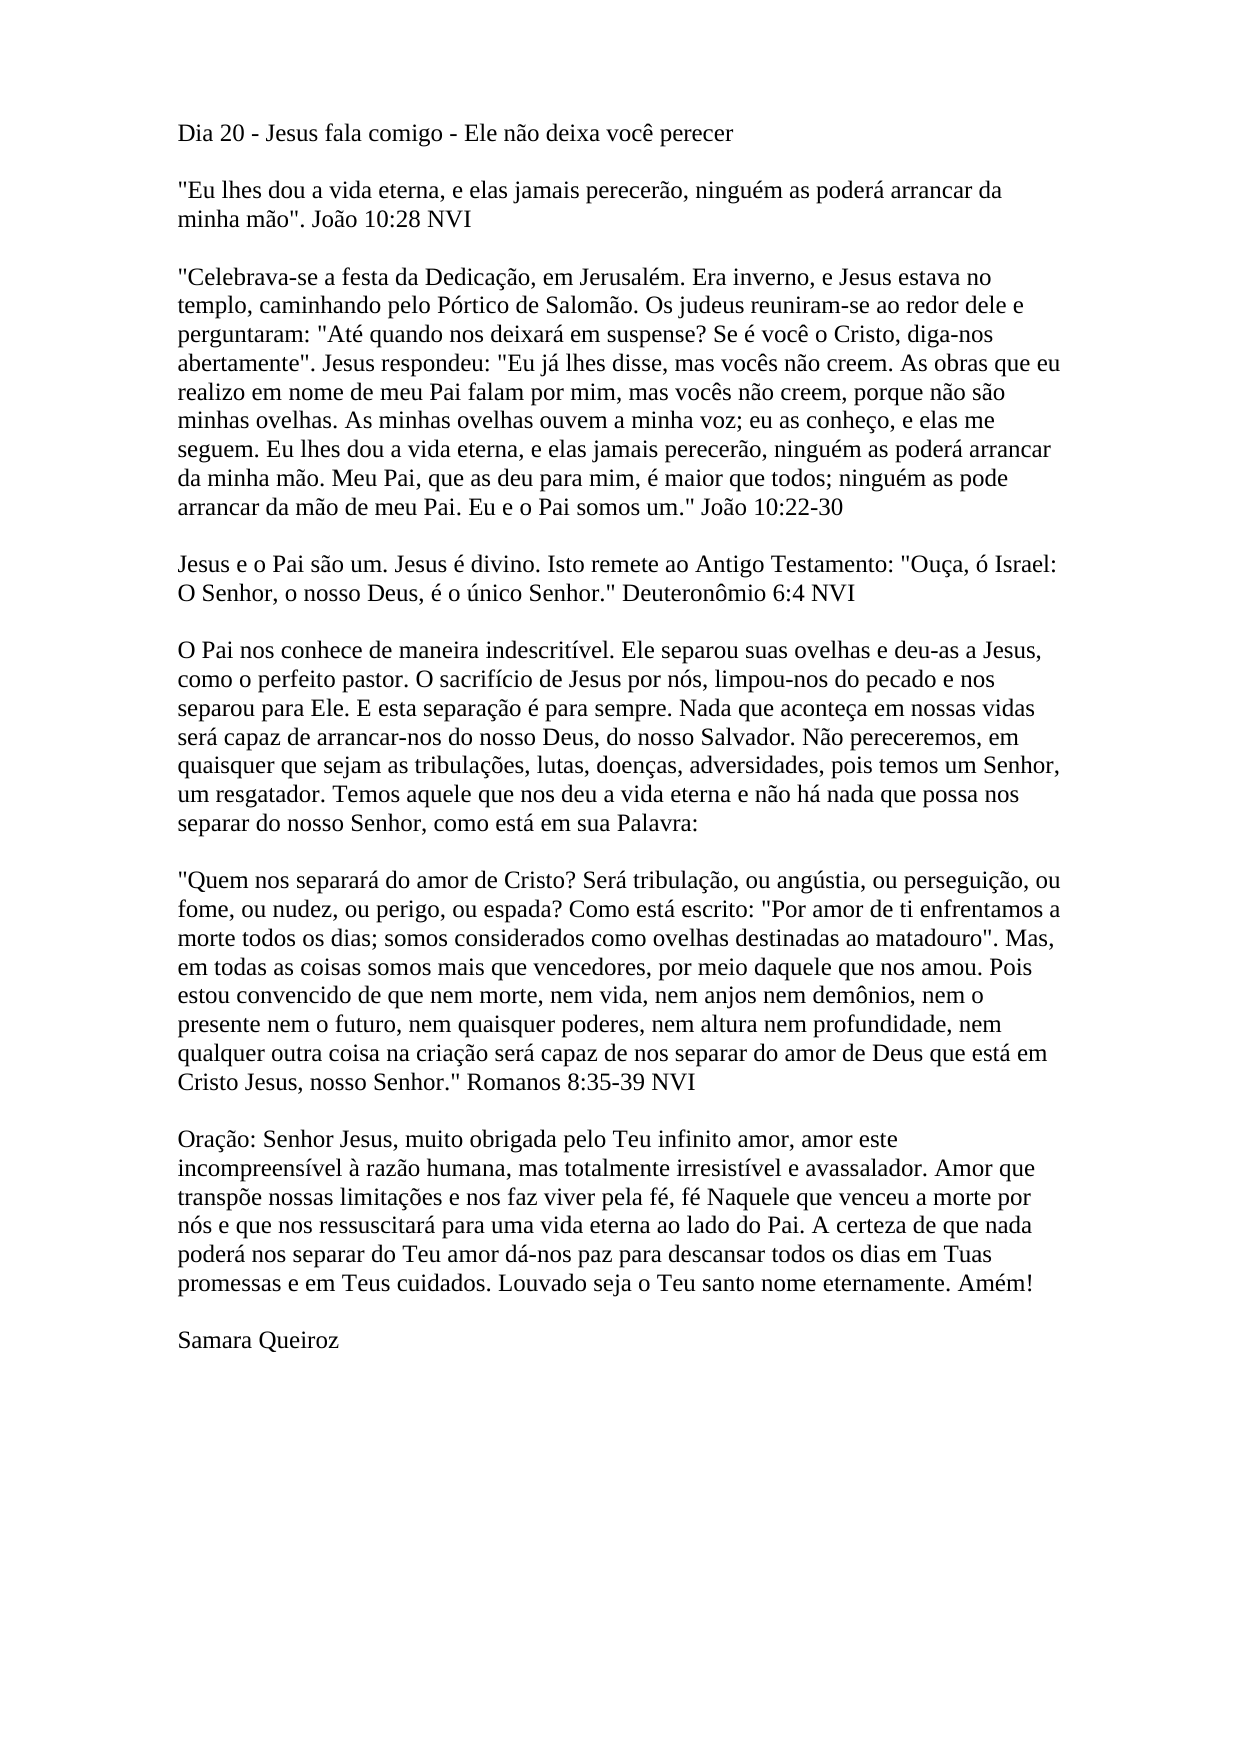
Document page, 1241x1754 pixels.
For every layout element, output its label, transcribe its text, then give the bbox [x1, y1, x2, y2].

text Dia 20 - Jesus fala comigo - Ele não deixa você perecer "Eu lhes dou a vida eterna, e elas jamais perecerão, ninguém as poderá arrancar da minha mão". João 10:28 NVI "Celebrava-se a festa da Dedicação, em Jerusalém. Era inverno, e Jesus estava no templo, caminhando pelo Pórtico de Salomão. Os judeus reuniram-se ao redor dele e perguntaram: "Até quando nos deixará em suspense? Se é você o Cristo, diga-nos abertamente". Jesus respondeu: "Eu já lhes disse, mas vocês não creem. As obras que eu realizo em nome de meu Pai falam por mim, mas vocês não creem, porque não são minhas ovelhas. As minhas ovelhas ouvem a minha voz; eu as conheço, e elas me seguem. Eu lhes dou a vida eterna, e elas jamais perecerão, ninguém as poderá arrancar da minha mão. Meu Pai, que as deu para mim, é maior que todos; ninguém as pode arrancar da mão de meu Pai. Eu e o Pai somos um." João 10:22-30 Jesus e o Pai são um. Jesus é divino. Isto remete ao Antigo Testamento: "Ouça, ó Israel: O Senhor, o nosso Deus, é o único Senhor." Deuteronômio 6:4 NVI O Pai nos conhece de maneira indescritível. Ele separou suas ovelhas e deu-as a Jesus, como o perfeito pastor. O sacrifício de Jesus por nós, limpou-nos do pecado e nos separou para Ele. E esta separação é para sempre. Nada que aconteça em nossas vidas será capaz de arrancar-nos do nosso Deus, do nosso Salvador. Não pereceremos, em quaisquer que sejam as tribulações, lutas, doenças, adversidades, pois temos um Senhor, um resgatador. Temos aquele que nos deu a vida eterna e não há nada que possa nos separar do nosso Senhor, como está em sua Palavra: "Quem nos separará do amor de Cristo? Será tribulação, ou angústia, ou perseguição, ou fome, ou nudez, ou perigo, ou espada? Como está escrito: "Por amor de ti enfrentamos a morte todos os dias; somos considerados como ovelhas destinadas ao matadouro". Mas, em todas as coisas somos mais que vencedores, por meio daquele que nos amou. Pois estou convencido de que nem morte, nem vida, nem anjos nem demônios, nem o presente nem o futuro, nem quaisquer poderes, nem altura nem profundidade, nem qualquer outra coisa na criação será capaz de nos separar do amor de Deus que está em Cristo Jesus, nosso Senhor." Romanos 8:35-39 NVI Oração: Senhor Jesus, muito obrigada pelo Teu infinito amor, amor este incompreensível à razão humana, mas totalmente irresistível e avassalador. Amor que transpõe nossas limitações e nos faz viver pela fé, fé Naquele que venceu a morte por nós e que nos ressuscitará para uma vida eterna ao lado do Pai. A certeza de que nada poderá nos separar do Teu amor dá-nos paz para descansar todos os dias em Tuas promessas e em Teus cuidados. Louvado seja o Teu santo nome eternamente. Amém! Samara Queiroz [177, 118, 1063, 1354]
